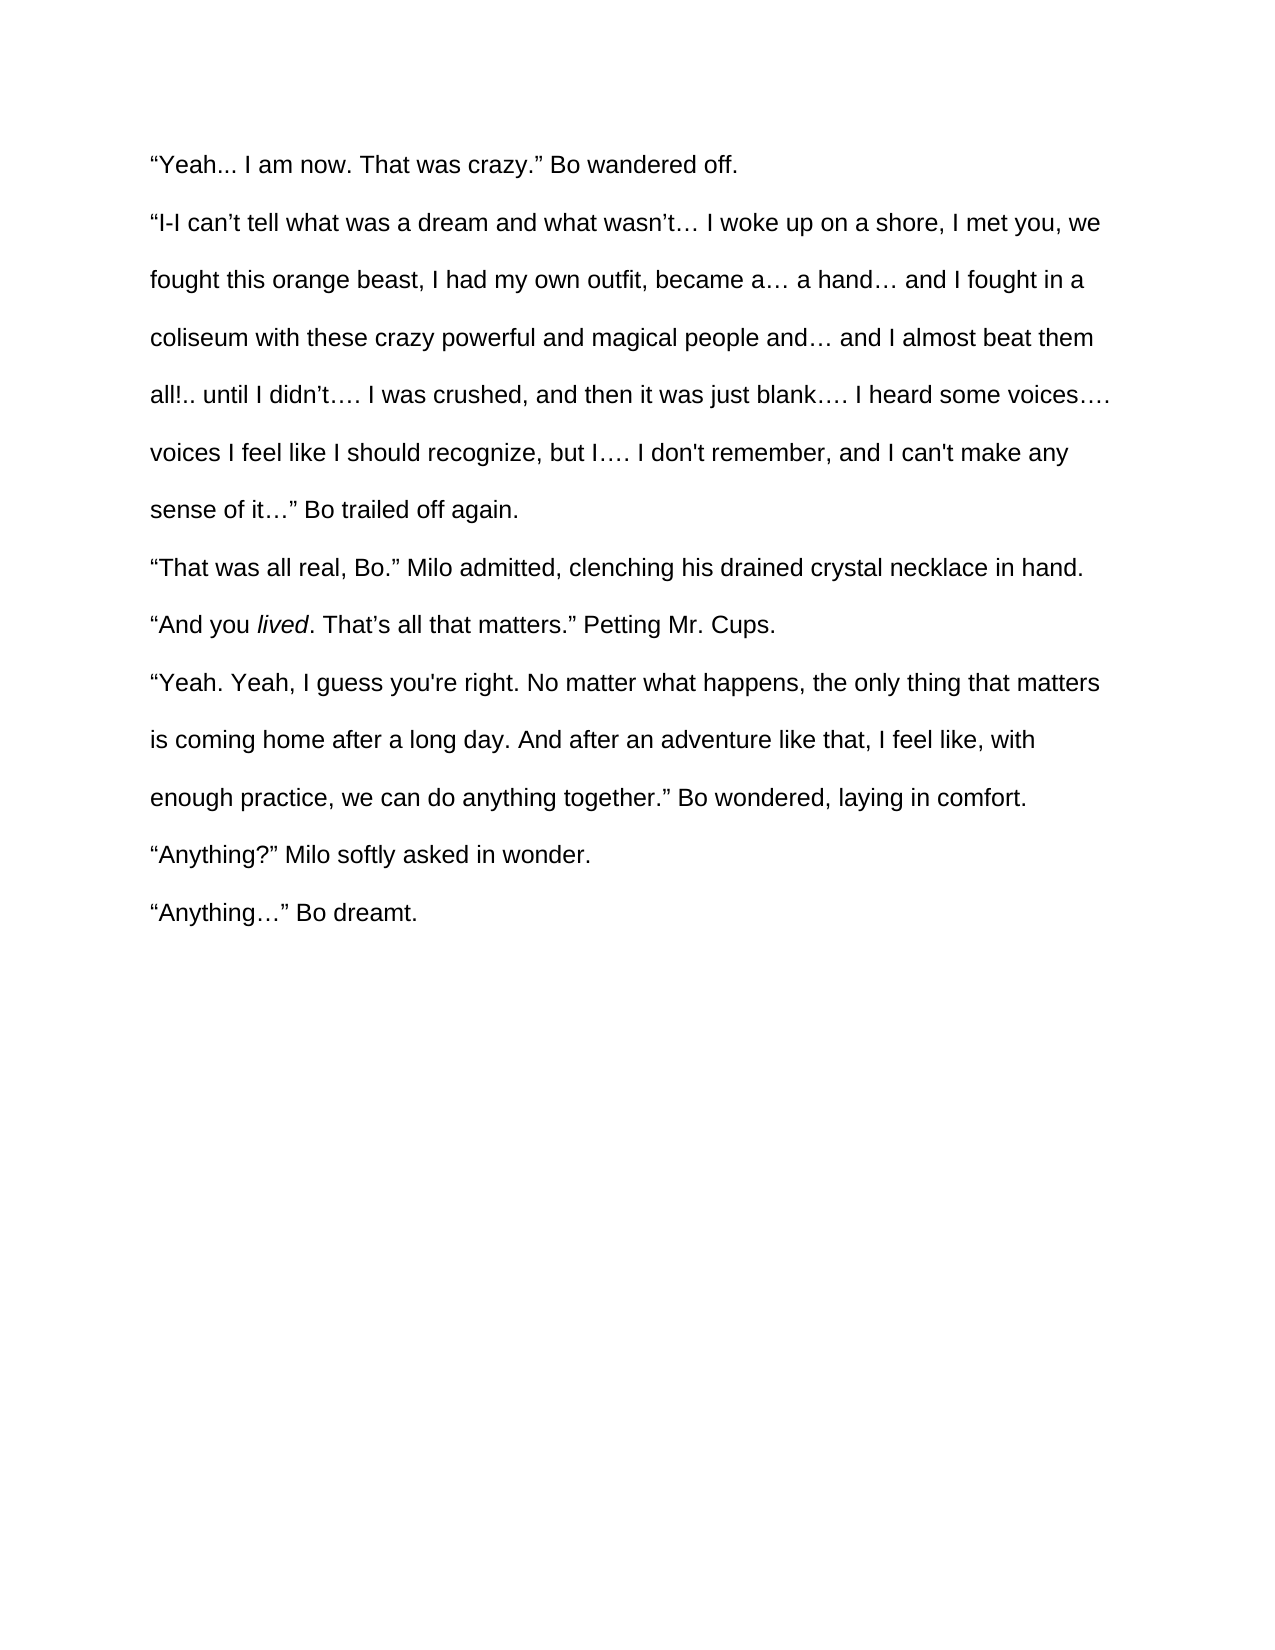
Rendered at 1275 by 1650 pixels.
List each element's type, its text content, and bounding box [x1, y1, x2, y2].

text “I-I can’t tell what was a dream and what wasn’t… I woke up on a shore, I met you, we fought this orange beast, I had my own outfit, became a… a hand… and I fought in a coliseum with these crazy powerful and magical people and… and I almost beat them all!.. until I didn’t…. I was crushed, and then it was just blank…. I heard some voices…. voices I feel like I should recognize, but I…. I don't remember, and I can't make any sense of it…” Bo trailed off again. [150, 207, 1125, 524]
text “Anything…” Bo dreamt. [150, 897, 1125, 926]
text “Yeah... I am now. That was crazy.” Bo wandered off. [150, 150, 1125, 179]
text “And you lived. That’s all that matters.” Petting Mr. Cups. [150, 610, 1125, 639]
text “That was all real, Bo.” Milo admitted, clenching his drained crystal necklace in hand. [150, 552, 1125, 581]
text “Anything?” Milo softly asked in wonder. [150, 840, 1125, 869]
text “Yeah. Yeah, I guess you're right. No matter what happens, the only thing that matters is coming home after a long day. And after an adventure like that, I feel like, with enough practice, we can do anything together.” Bo wondered, laying in comfort. [150, 667, 1125, 811]
